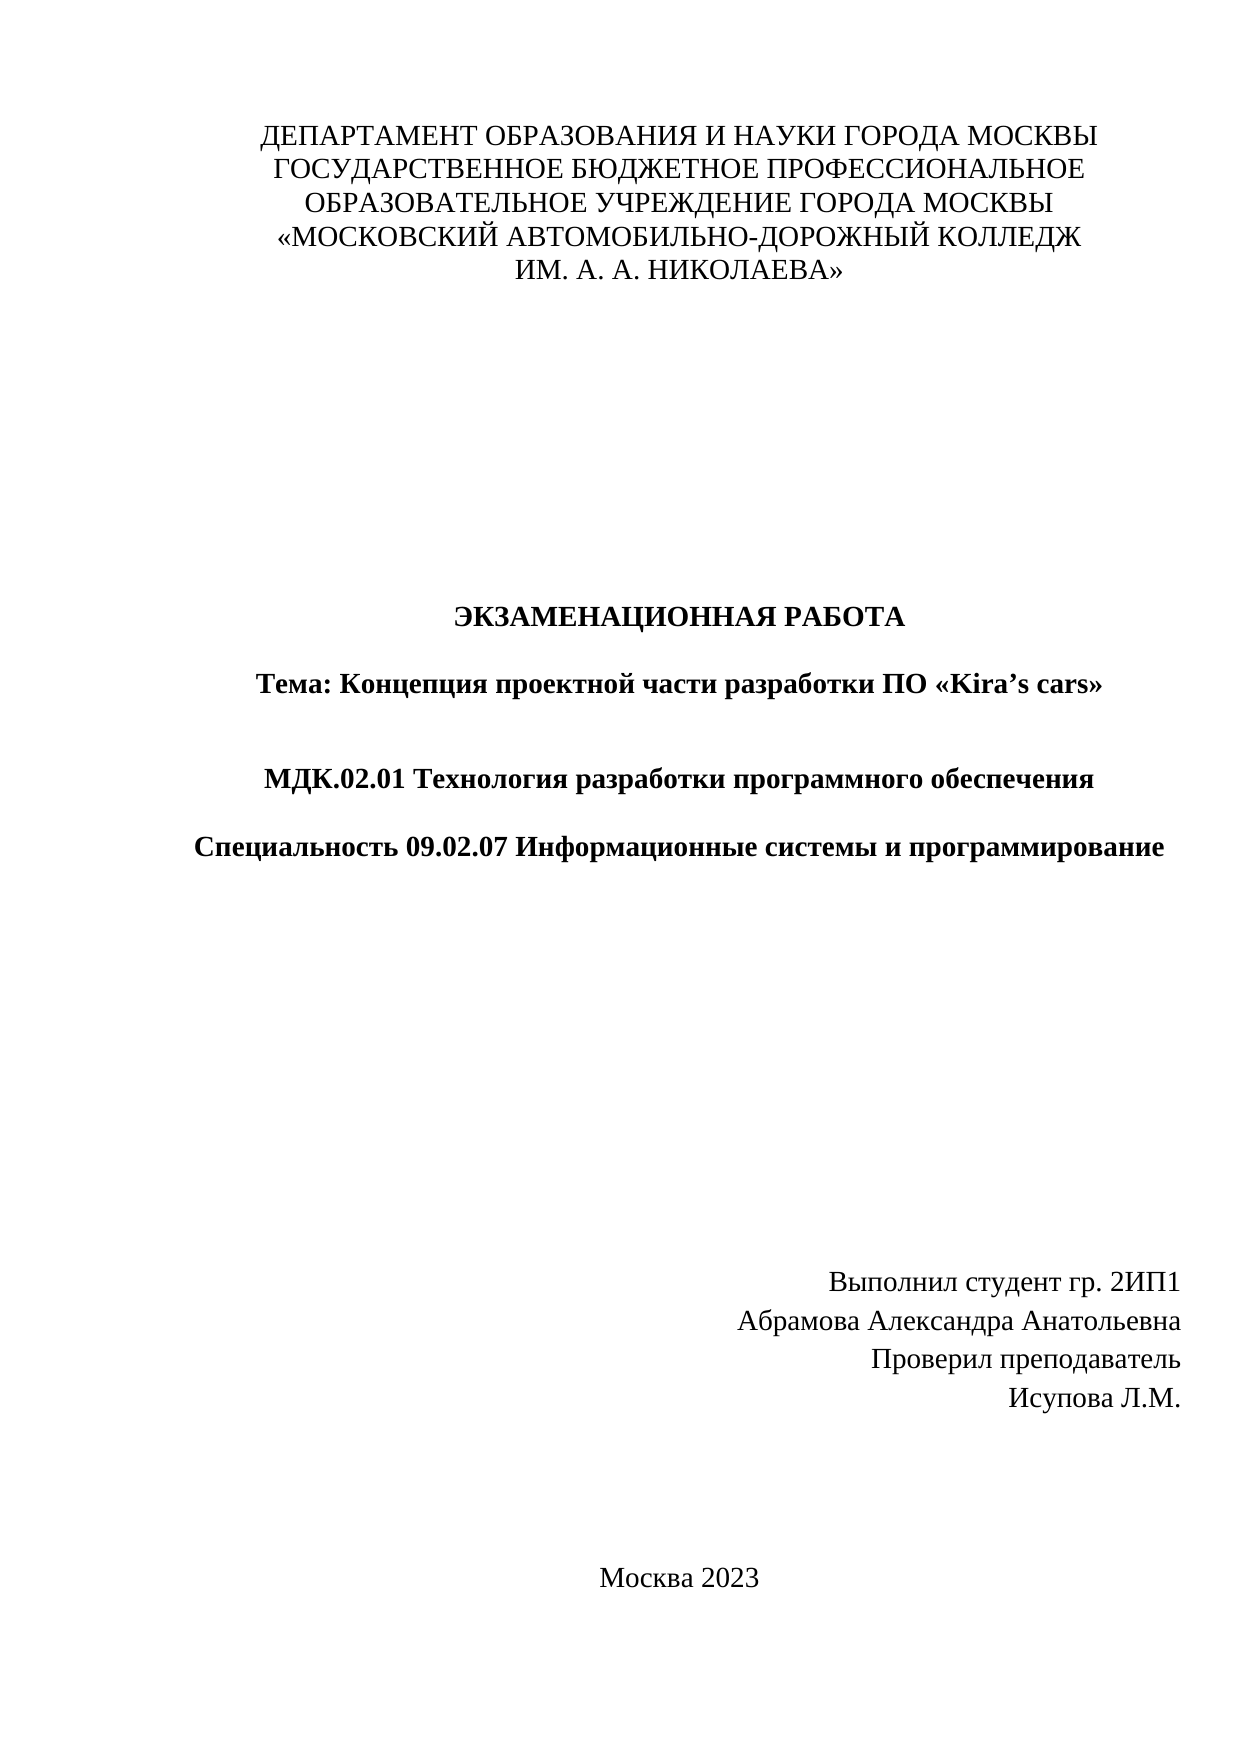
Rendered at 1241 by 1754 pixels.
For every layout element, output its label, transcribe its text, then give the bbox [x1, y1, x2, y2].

text ИМ. А. А. НИКОЛАЕВА» [177, 252, 1181, 286]
text Проверил преподаватель [177, 1341, 1181, 1375]
text Москва 2023 [177, 1561, 1181, 1594]
text ГОСУДАРСТВЕННОЕ БЮДЖЕТНОЕ ПРОФЕССИОНАЛЬНОЕ ОБРАЗОВАТЕЛЬНОЕ УЧРЕЖДЕНИЕ ГОРОДА МОСКВЫ [177, 152, 1181, 219]
text Тема: Концепция проектной части разработки ПО «Kira’s cars» [177, 667, 1181, 700]
text ЭКЗАМЕНАЦИОННАЯ РАБОТА [177, 599, 1181, 633]
text Абрамова Александра Анатольевна [177, 1303, 1181, 1336]
text «МОСКОВСКИЙ АВТОМОБИЛЬНО-ДОРОЖНЫЙ КОЛЛЕДЖ [177, 219, 1181, 252]
text Исупова Л.М. [783, 1380, 1181, 1413]
text Специальность 09.02.07 Информационные системы и программирование [177, 829, 1181, 862]
text МДК.02.01 Технология разработки программного обеспечения [177, 762, 1181, 795]
text Выполнил студент гр. 2ИП1 [767, 1264, 1181, 1298]
text ДЕПАРТАМЕНТ ОБРАЗОВАНИЯ И НАУКИ ГОРОДА МОСКВЫ [177, 118, 1181, 152]
